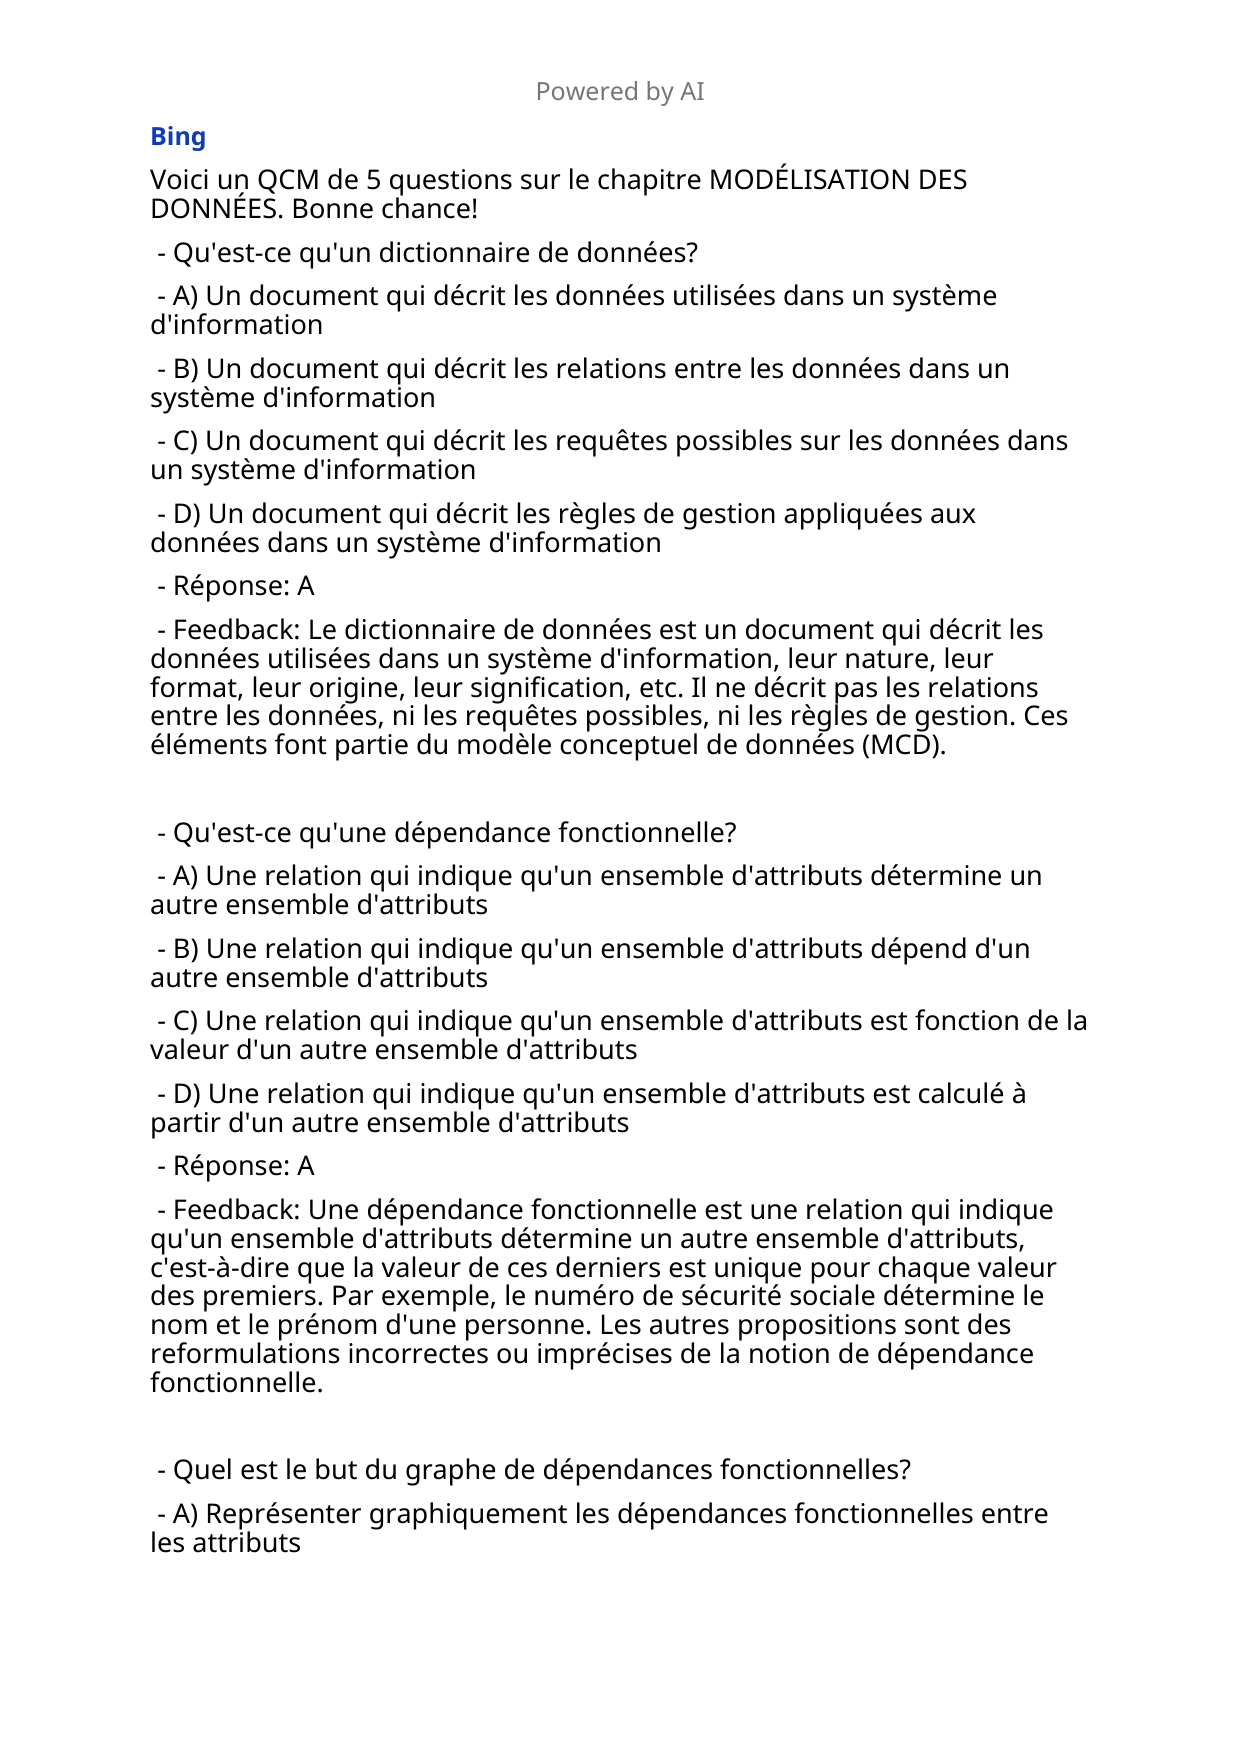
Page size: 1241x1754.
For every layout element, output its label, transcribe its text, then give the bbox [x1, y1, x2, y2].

text - C) Une relation qui indique qu'un ensemble d'attributs est fonction de la valeur d'un autre ensemble d'attributs [150, 1008, 1090, 1065]
text - A) Un document qui décrit les données utilisées dans un système d'information [150, 283, 1090, 340]
text - Feedback: Le dictionnaire de données est un document qui décrit les données utilisées dans un système d'information, leur nature, leur format, leur origine, leur signification, etc. Il ne décrit pas les relations entre les données, ni les requêtes possibles, ni les règles de gestion. Ces éléments font partie du modèle conceptuel de données (MCD). [150, 617, 1090, 760]
text - Qu'est-ce qu'un dictionnaire de données? [150, 239, 1090, 268]
text - Qu'est-ce qu'une dépendance fonctionnelle? [150, 819, 1090, 848]
text - A) Une relation qui indique qu'un ensemble d'attributs détermine un autre ensemble d'attributs [150, 863, 1090, 920]
text - C) Un document qui décrit les requêtes possibles sur les données dans un système d'information [150, 428, 1090, 485]
text - Réponse: A [150, 1153, 1090, 1182]
text - A) Représenter graphiquement les dépendances fonctionnelles entre les attributs [150, 1500, 1090, 1558]
title Bing [150, 123, 1090, 152]
text - Réponse: A [150, 573, 1090, 602]
text - Feedback: Une dépendance fonctionnelle est une relation qui indique qu'un ensemble d'attributs détermine un autre ensemble d'attributs, c'est-à-dire que la valeur de ces derniers est unique pour chaque valeur des premiers. Par exemple, le numéro de sécurité sociale détermine le nom et le prénom d'une personne. Les autres propositions sont des reformulations incorrectes ou imprécises de la notion de dépendance fonctionnelle. [150, 1197, 1090, 1398]
text - B) Un document qui décrit les relations entre les données dans un système d'information [150, 355, 1090, 413]
text - D) Une relation qui indique qu'un ensemble d'attributs est calculé à partir d'un autre ensemble d'attributs [150, 1080, 1090, 1138]
text Voici un QCM de 5 questions sur le chapitre MODÉLISATION DES DONNÉES. Bonne chance! [150, 167, 1090, 224]
text - B) Une relation qui indique qu'un ensemble d'attributs dépend d'un autre ensemble d'attributs [150, 935, 1090, 993]
text - D) Un document qui décrit les règles de gestion appliquées aux données dans un système d'information [150, 500, 1090, 558]
text - Quel est le but du graphe de dépendances fonctionnelles? [150, 1457, 1090, 1485]
